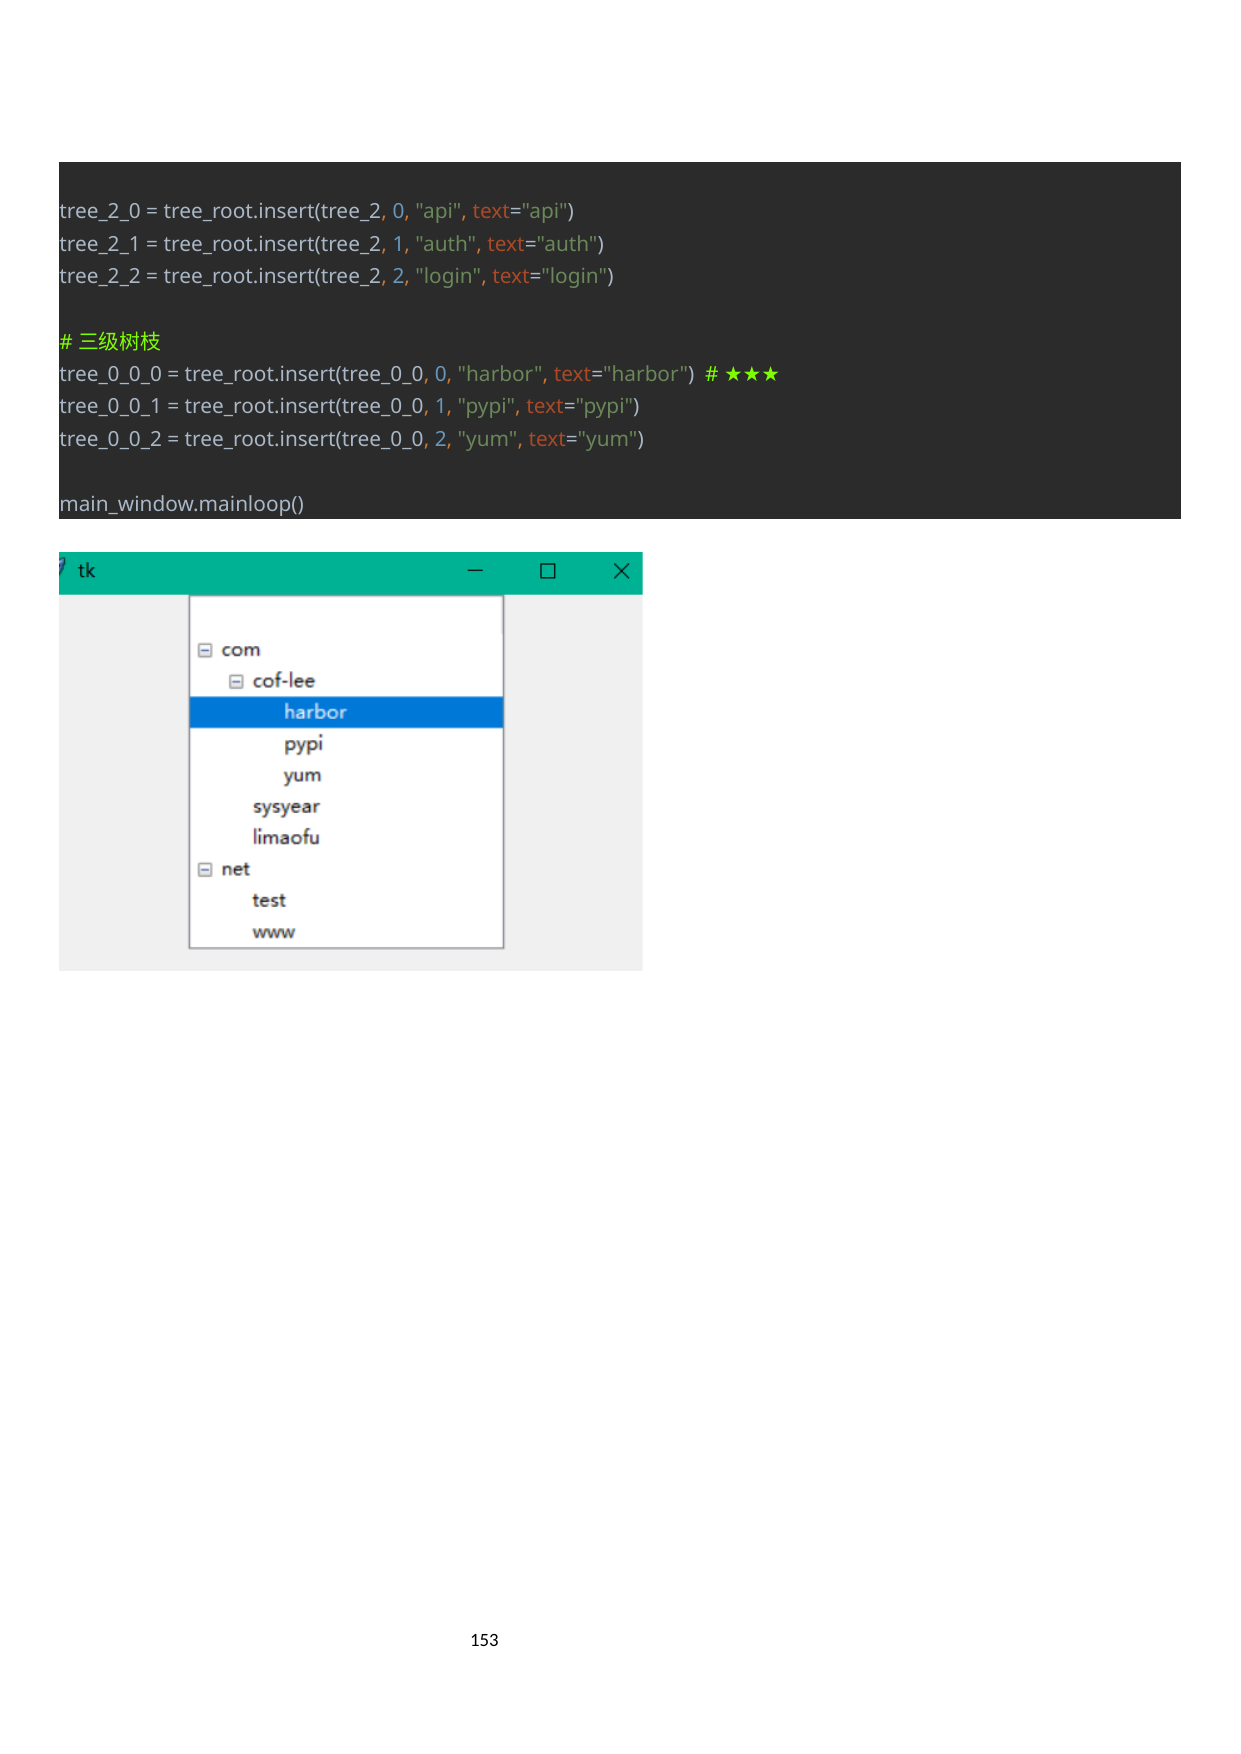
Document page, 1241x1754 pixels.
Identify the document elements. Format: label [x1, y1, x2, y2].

picture [59, 552, 643, 971]
text [59, 162, 1181, 519]
